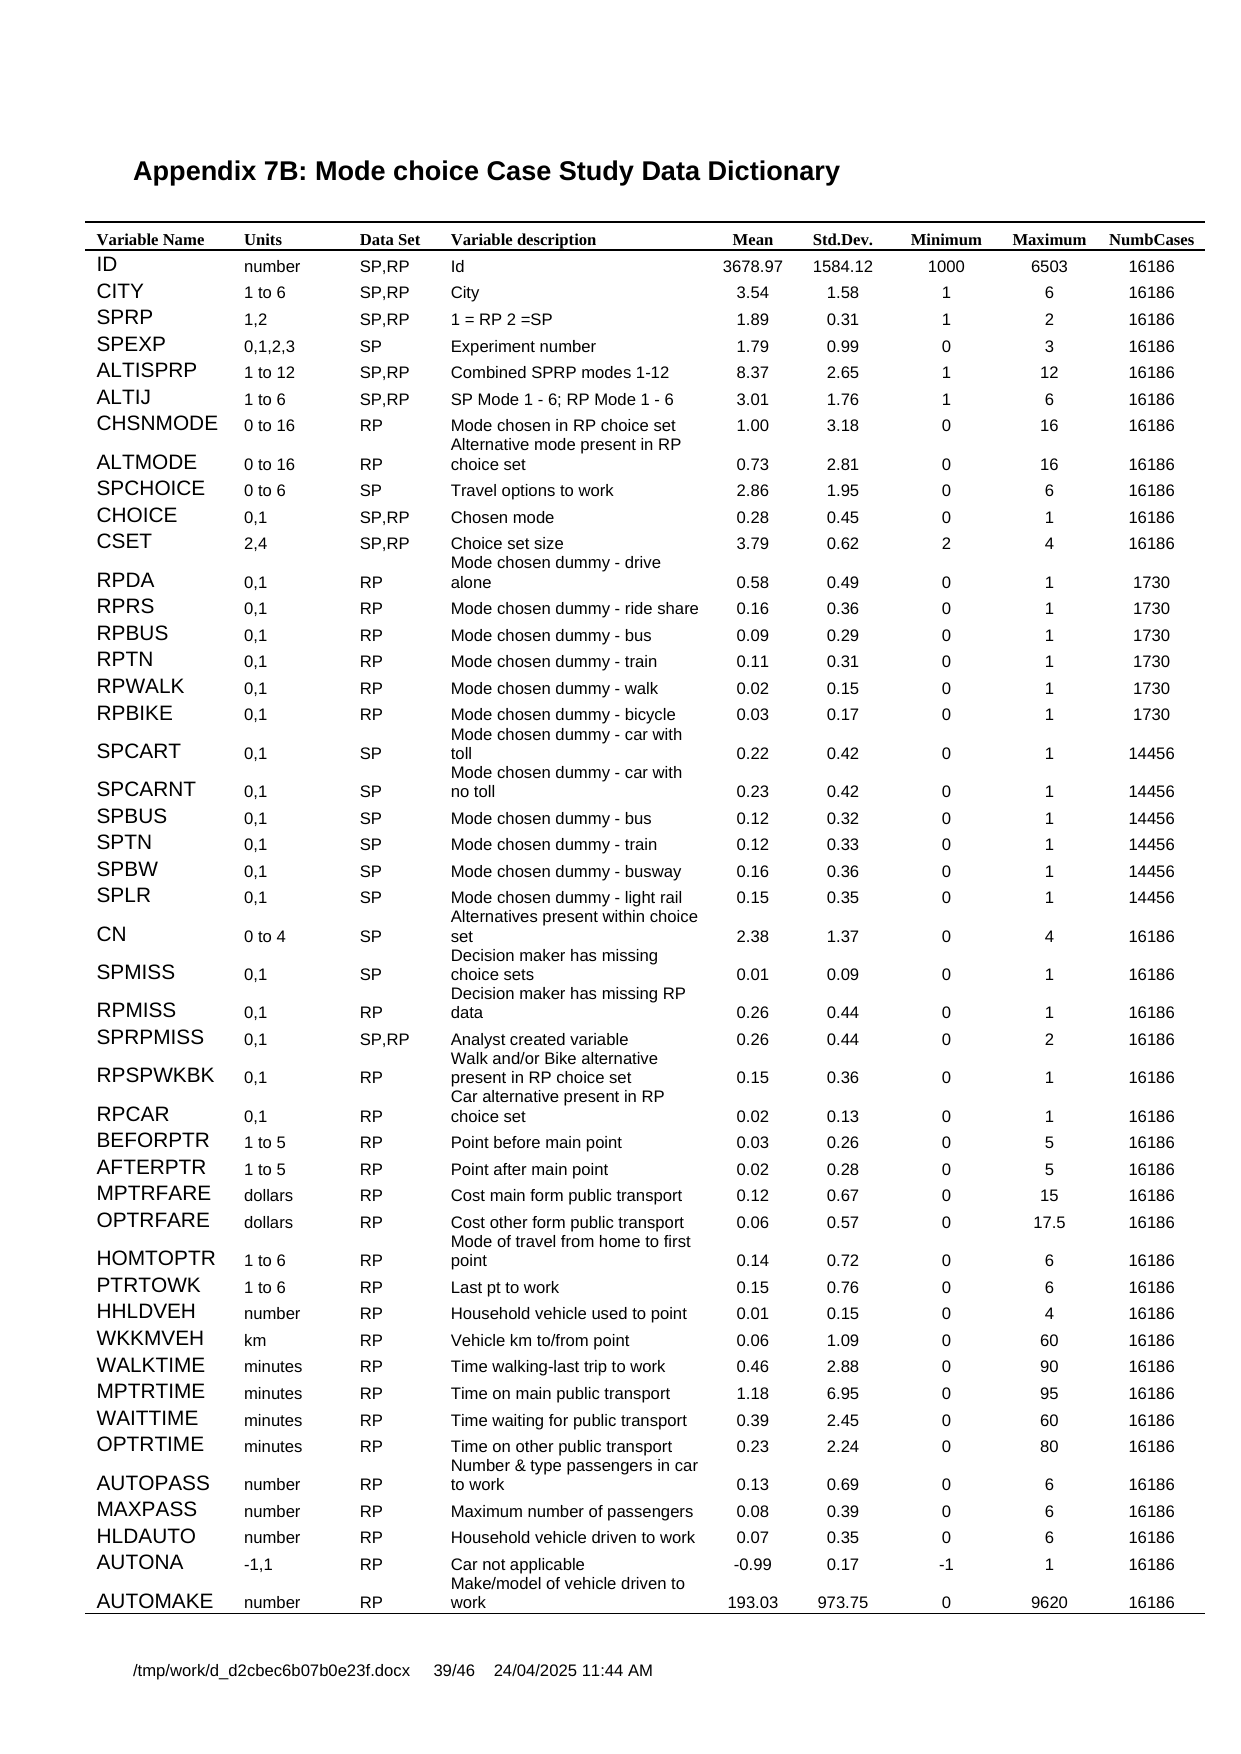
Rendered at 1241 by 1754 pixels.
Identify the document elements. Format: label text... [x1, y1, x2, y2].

subtitle Appendix 7B: Mode choice Case Study Data Dictionary [133, 155, 1110, 186]
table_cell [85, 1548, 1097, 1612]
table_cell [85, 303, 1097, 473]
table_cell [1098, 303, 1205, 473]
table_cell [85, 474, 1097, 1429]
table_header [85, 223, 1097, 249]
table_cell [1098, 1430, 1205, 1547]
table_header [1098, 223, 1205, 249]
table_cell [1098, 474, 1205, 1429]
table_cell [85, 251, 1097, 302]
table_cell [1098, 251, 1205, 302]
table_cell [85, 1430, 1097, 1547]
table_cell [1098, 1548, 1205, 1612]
